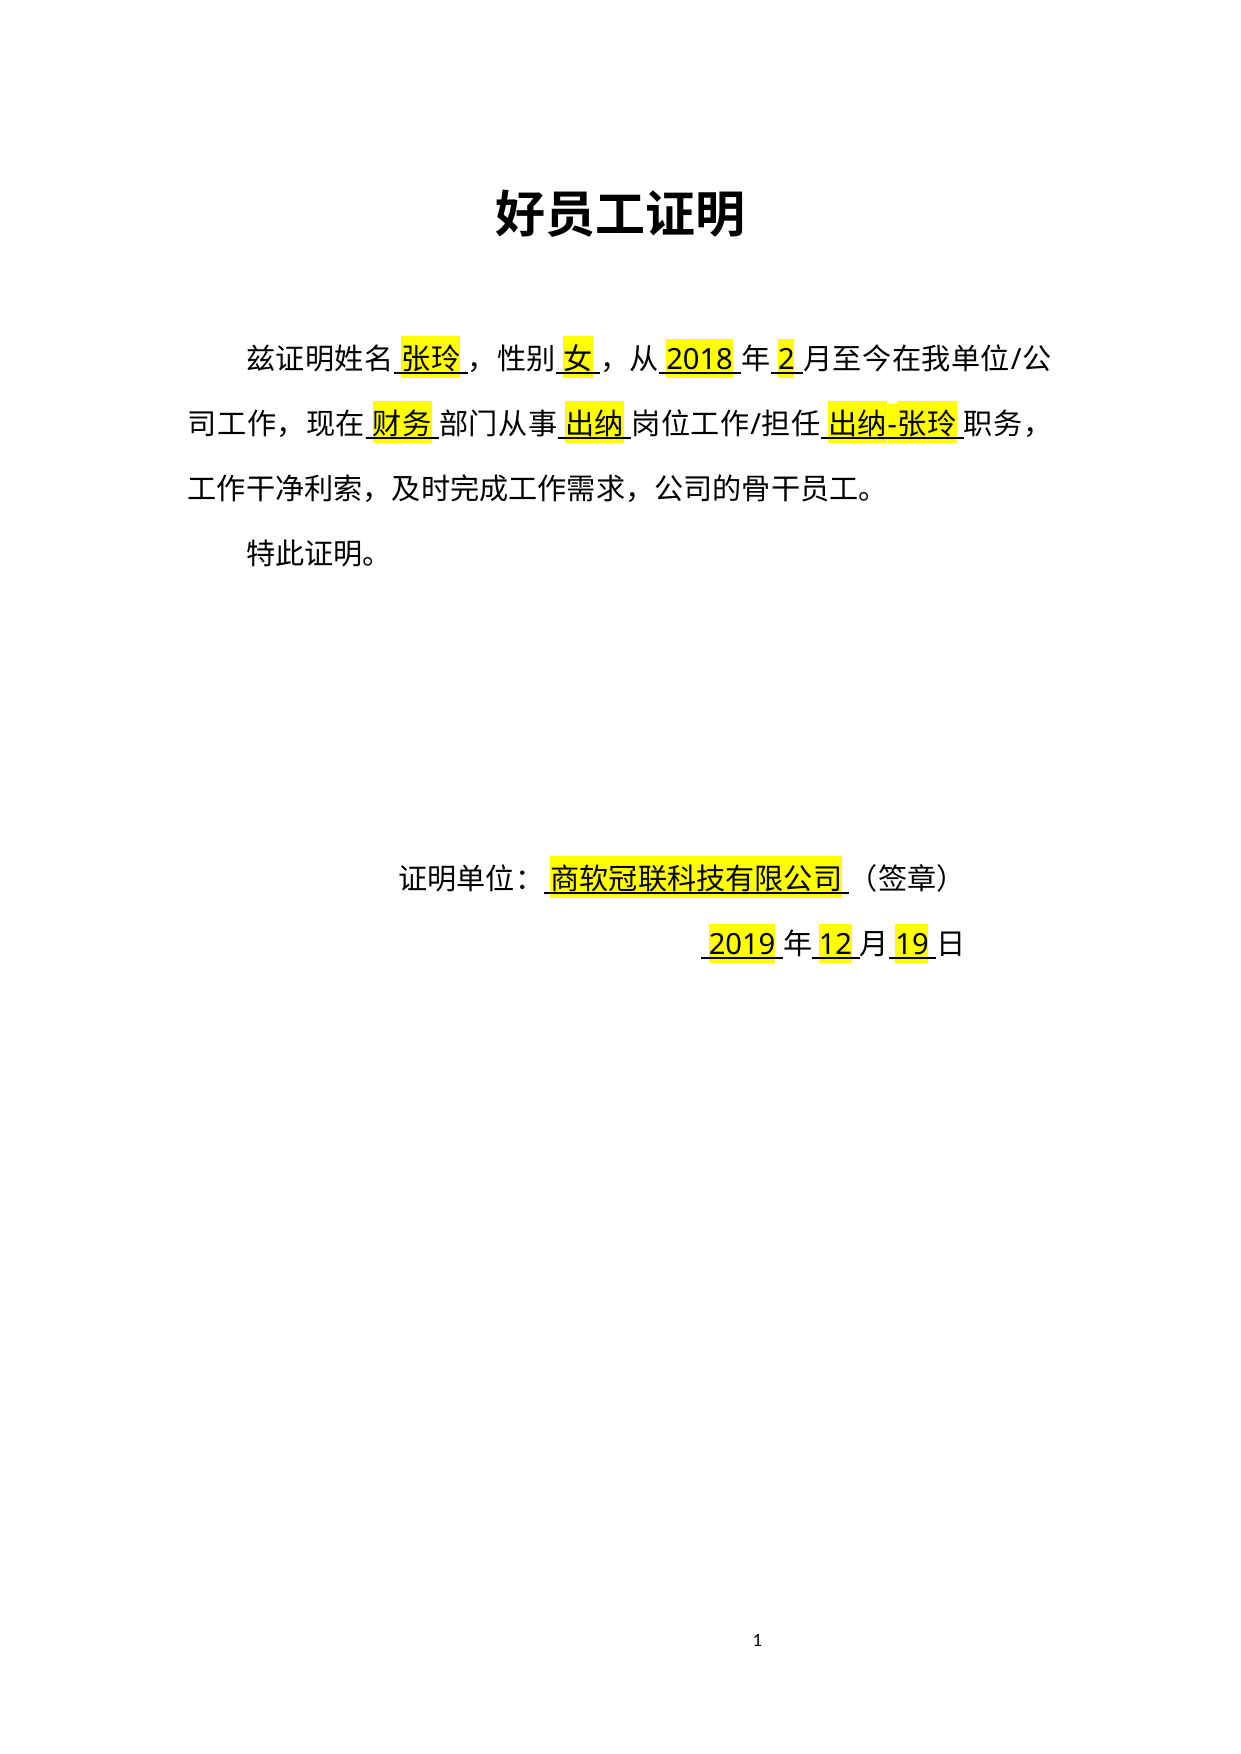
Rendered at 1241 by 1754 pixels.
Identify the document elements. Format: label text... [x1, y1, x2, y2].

text 特此证明。 [187, 519, 1053, 584]
text 好员工证明 [187, 162, 1053, 259]
text 兹证明姓名 张玲 ，性别 女 ，从 2018 年 2 月至今在我单位/公司工作，现在 财务 部门从事 出纳 岗位工作/担任 出纳-张玲 职务，工作干净利索，及时完成工作需求，公司的骨干员工。 [187, 324, 1053, 519]
text 证明单位： 商软冠联科技有限公司 （签章） [187, 844, 965, 909]
text 2019 年 12 月 19 日 [187, 909, 965, 974]
